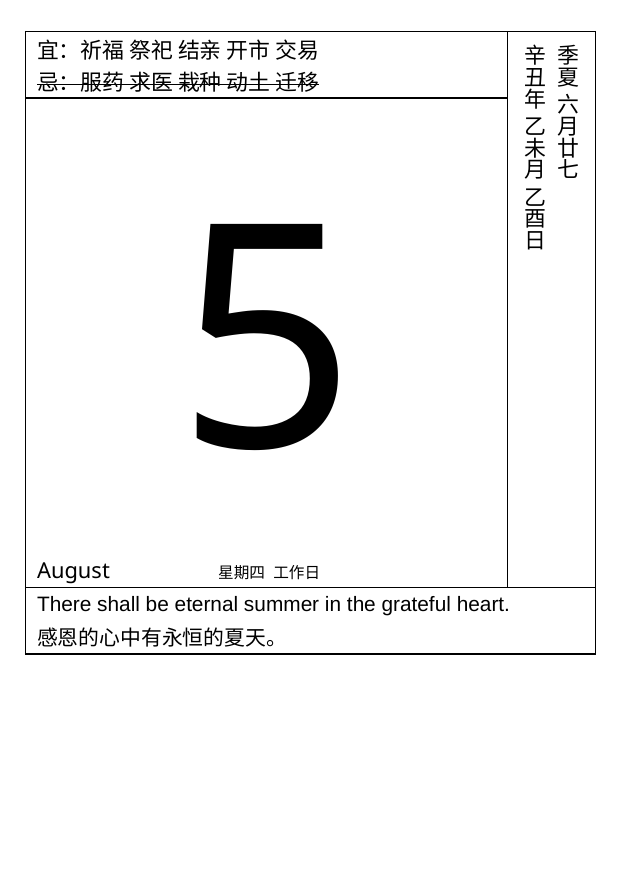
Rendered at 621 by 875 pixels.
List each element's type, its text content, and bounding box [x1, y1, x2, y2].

table_cell 5 August 星期四 工作日 [26, 99, 507, 586]
table_header 季夏 六月廿七 辛丑年 乙未月 乙酉日 [508, 32, 595, 586]
table_cell There shall be eternal summer in the grateful heart. 感恩的心中有永恒的夏天。 [26, 588, 595, 653]
table_header 宜：祈福 祭祀 结亲 开市 交易 忌：服药 求医 栽种 动土 迁移 [26, 32, 507, 97]
